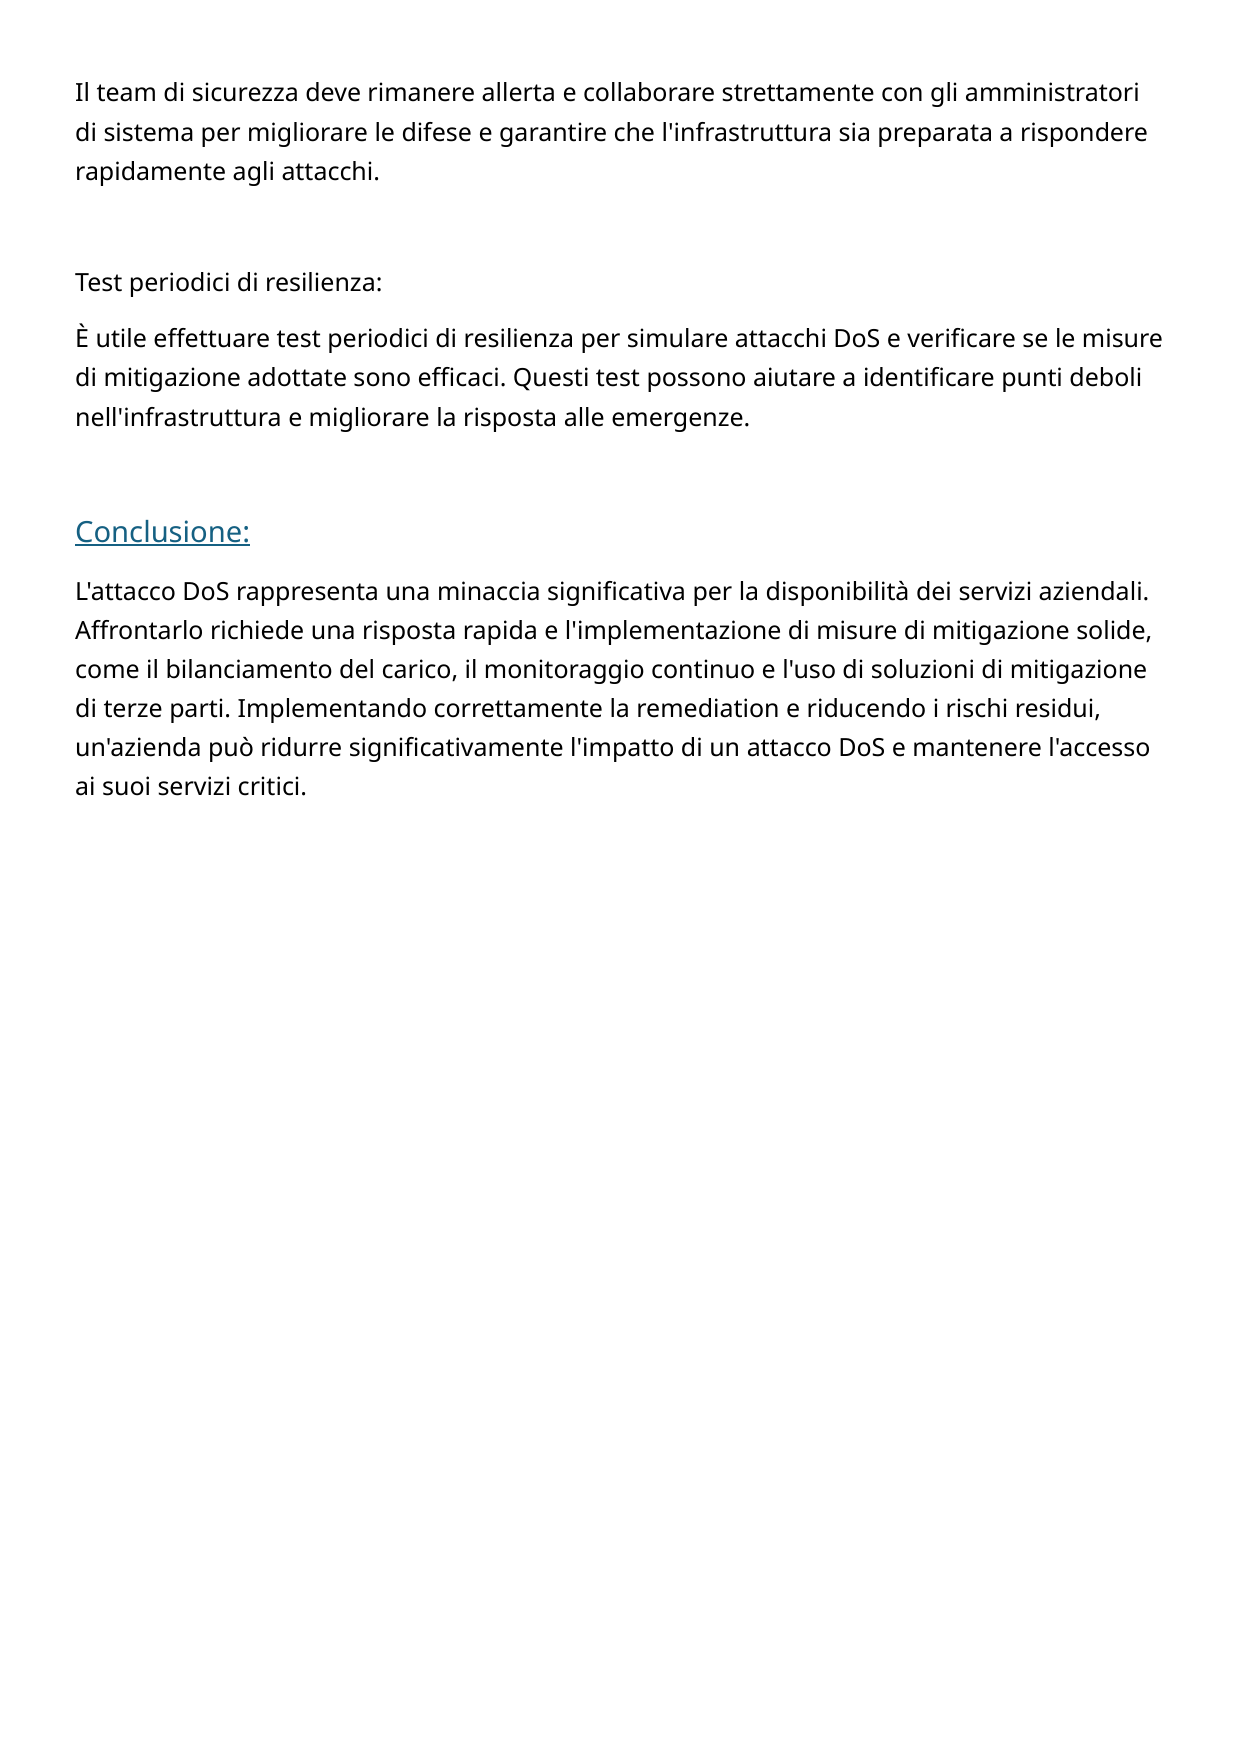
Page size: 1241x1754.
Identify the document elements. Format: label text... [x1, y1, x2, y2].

text È utile effettuare test periodici di resilienza per simulare attacchi DoS e verificare se le misure di mitigazione adottate sono efficaci. Questi test possono aiutare a identificare punti deboli nell'infrastruttura e migliorare la risposta alle emergenze. [75, 321, 1165, 433]
text L'attacco DoS rappresenta una minaccia significativa per la disponibilità dei servizi aziendali. Affrontarlo richiede una risposta rapida e l'implementazione di misure di mitigazione solide, come il bilanciamento del carico, il monitoraggio continuo e l'uso di soluzioni di mitigazione di terze parti. Implementando correttamente la remediation e riducendo i rischi residui, un'azienda può ridurre significativamente l'impatto di un attacco DoS e mantenere l'accesso ai suoi servizi critici. [75, 573, 1165, 803]
text Conclusione: [75, 511, 1165, 551]
text Test periodici di resilienza: [75, 265, 1165, 299]
text Il team di sicurezza deve rimanere allerta e collaborare strettamente con gli amministratori di sistema per migliorare le difese e garantire che l'infrastruttura sia preparata a rispondere rapidamente agli attacchi. [75, 75, 1165, 187]
